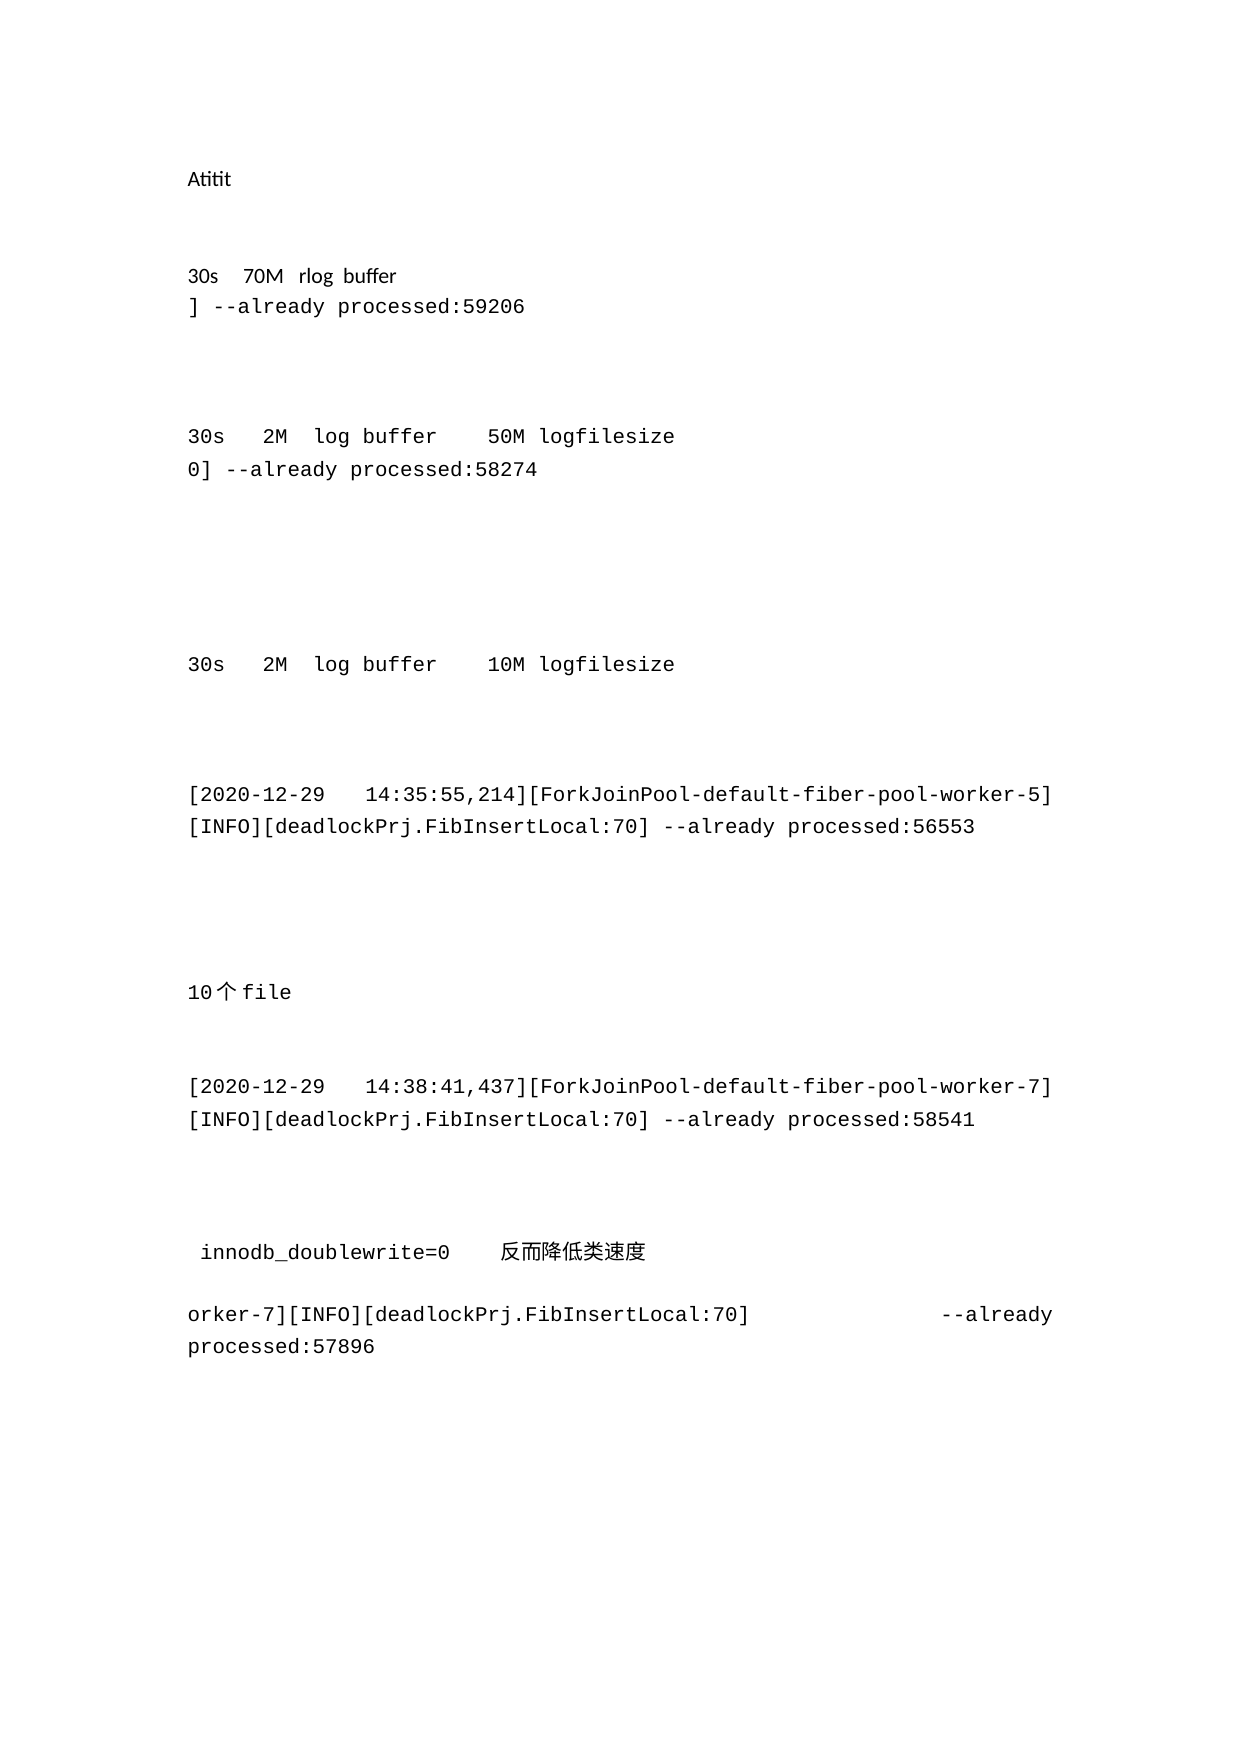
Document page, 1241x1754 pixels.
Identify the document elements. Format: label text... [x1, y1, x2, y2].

list innodb_doublewrite=0 反而降低类速度 [187, 1234, 1053, 1267]
text 30s 2M log buffer 10M logfilesize [187, 649, 1053, 682]
text ] --already processed:59206 [187, 292, 1053, 324]
list [2020-12-29 14:35:55,214][ForkJoinPool-default-fiber-pool-worker-5][INFO][deadlockPrj.FibInsertLocal:70] --already processed:56553 [187, 779, 1053, 844]
list [2020-12-29 14:38:41,437][ForkJoinPool-default-fiber-pool-worker-7][INFO][deadlockPrj.FibInsertLocal:70] --already processed:58541 [187, 1072, 1053, 1137]
list orker-7][INFO][deadlockPrj.FibInsertLocal:70] --already processed:57896 [187, 1299, 1053, 1364]
list --already processed:58274 [187, 454, 1053, 487]
list 10个file [187, 974, 1053, 1007]
text 30s 70M rlog buffer [187, 259, 1053, 292]
text 30s 2M log buffer 50M logfilesize [187, 422, 1053, 454]
text Atitit [187, 162, 1053, 194]
